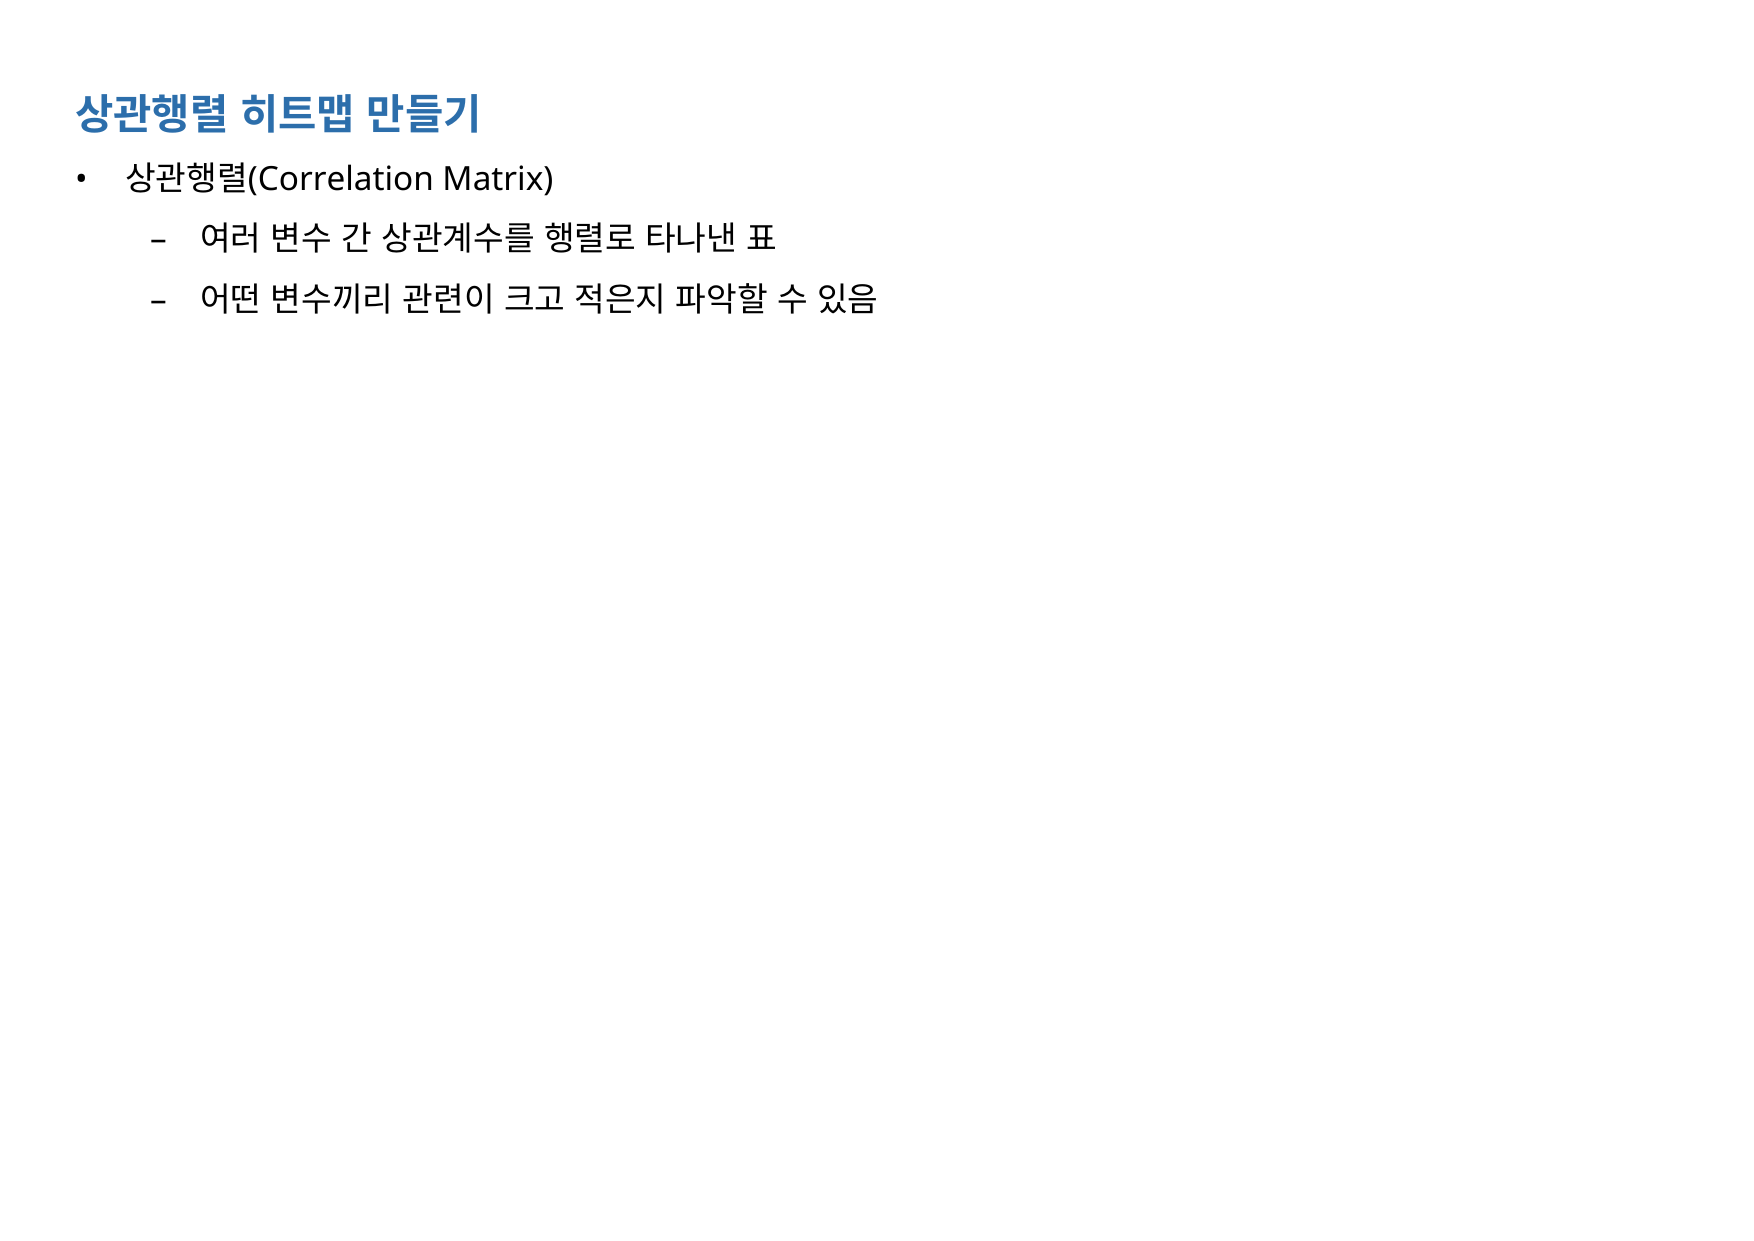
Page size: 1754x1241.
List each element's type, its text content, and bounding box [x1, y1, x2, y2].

subtitle 상관행렬 히트맵 만들기 [75, 81, 1679, 142]
list 여러 변수 간 상관계수를 행렬로 타나낸 표 [150, 212, 1679, 261]
list 상관행렬(Correlation Matrix) [75, 154, 1679, 200]
list 어떤 변수끼리 관련이 크고 적은지 파악할 수 있음 [150, 273, 1679, 322]
